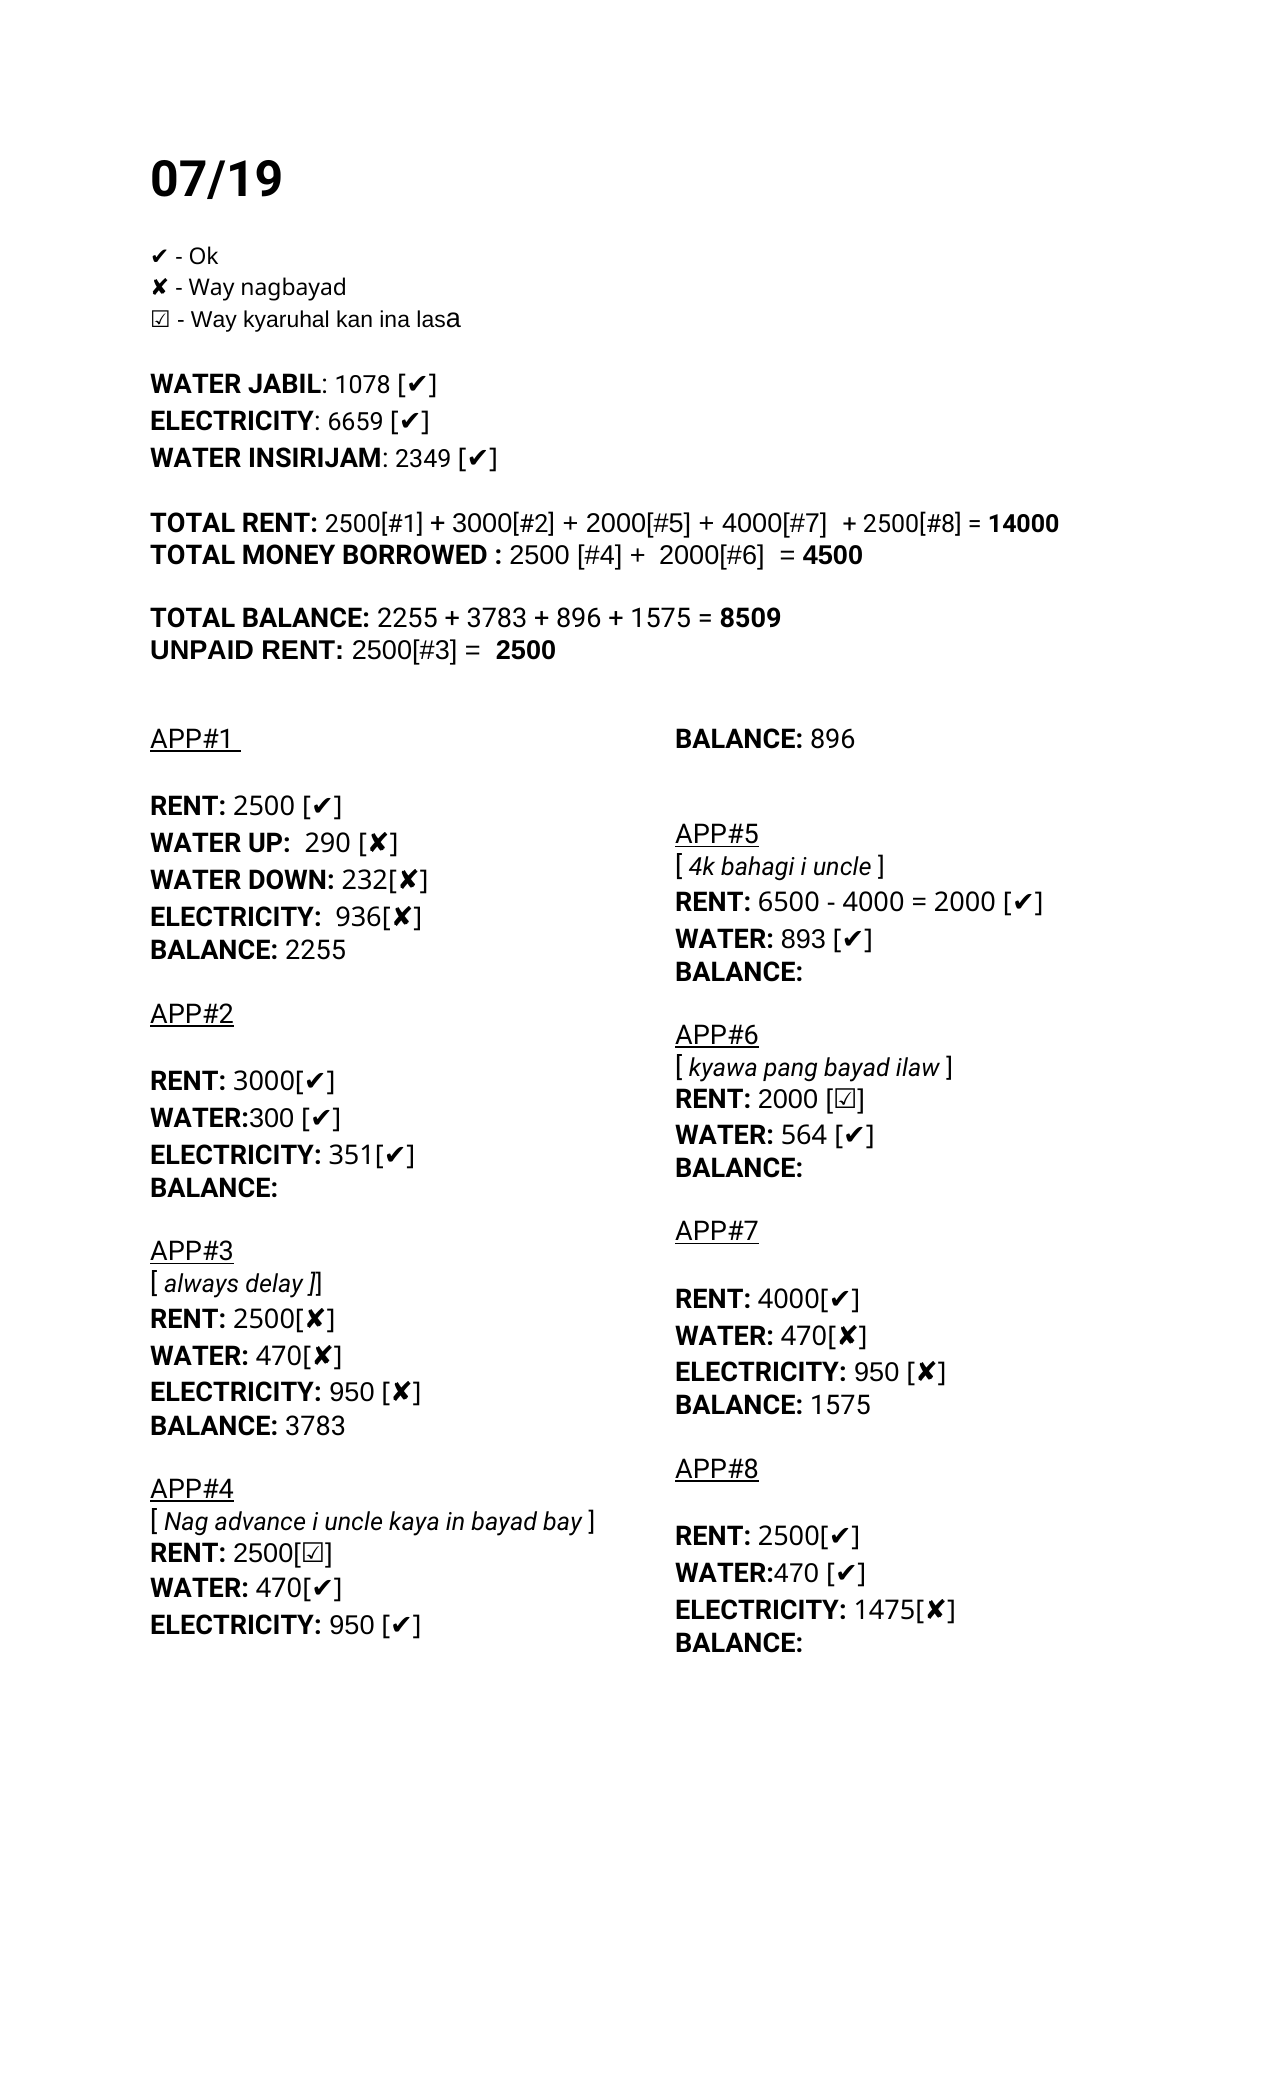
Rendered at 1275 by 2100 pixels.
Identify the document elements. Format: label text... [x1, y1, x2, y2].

text ✔ - Ok [150, 240, 1125, 271]
text APP#1 [150, 723, 600, 755]
text WATER: 564 [✔] [675, 1115, 1125, 1152]
text APP#5 [675, 819, 1125, 850]
text [ 4k bahagi i uncle ] [675, 850, 1125, 882]
text WATER: 470[✔] [150, 1569, 600, 1606]
text BALANCE: 3783 [150, 1410, 600, 1442]
text TOTAL BALANCE: 2255 + 3783 + 896 + 1575 = 8509 [150, 603, 1125, 634]
text WATER DOWN: 232[✘] [150, 861, 600, 897]
text WATER JABIL: 1078 [✔] [150, 365, 1125, 402]
text WATER INSIRIJAM: 2349 [✔] [150, 439, 1125, 476]
text WATER:470 [✔] [675, 1554, 1125, 1591]
text RENT: 2500[✔] [675, 1517, 1125, 1554]
text APP#2 [150, 998, 600, 1030]
text ✘ - Way nagbayad [150, 271, 1125, 302]
text ELECTRICITY: 950 [✔] [150, 1606, 600, 1643]
text WATER:300 [✔] [150, 1098, 600, 1135]
text RENT: 2000 [☑] [675, 1083, 1125, 1115]
text [ Nag advance i uncle kaya in bayad bay ] [150, 1505, 600, 1537]
text [ kyawa pang bayad ilaw ] [675, 1051, 1125, 1083]
text BALANCE: 2255 [150, 934, 600, 966]
text BALANCE: [675, 1627, 1125, 1659]
text ELECTRICITY: 950 [✘] [150, 1373, 600, 1410]
text RENT: 6500 - 4000 = 2000 [✔] [675, 882, 1125, 919]
text APP#4 [150, 1473, 600, 1505]
text WATER: 470[✘] [150, 1336, 600, 1373]
text 07/19 [150, 150, 1125, 209]
text TOTAL RENT: 2500[#1] + 3000[#2] + 2000[#5] + 4000[#7] + 2500[#8] = 14000 [150, 507, 1125, 539]
text ☑ - Way kyaruhal kan ina lasa [150, 302, 1125, 334]
text APP#3 [150, 1236, 600, 1267]
text RENT: 2500 [✔] [150, 787, 600, 824]
text ELECTRICITY: 1475[✘] [675, 1591, 1125, 1627]
text WATER UP: 290 [✘] [150, 824, 600, 861]
text BALANCE: 1575 [675, 1390, 1125, 1421]
text APP#7 [675, 1216, 1125, 1247]
text RENT: 2500[✘] [150, 1299, 600, 1336]
text APP#6 [675, 1019, 1125, 1051]
text APP#8 [675, 1453, 1125, 1485]
text WATER: 893 [✔] [675, 919, 1125, 956]
text BALANCE: [675, 1152, 1125, 1184]
text ELECTRICITY: 950 [✘] [675, 1353, 1125, 1390]
text ELECTRICITY: 351[✔] [150, 1135, 600, 1172]
text RENT: 3000[✔] [150, 1061, 600, 1098]
text BALANCE: 896 [675, 723, 1125, 755]
text WATER: 470[✘] [675, 1316, 1125, 1353]
text BALANCE: [150, 1172, 600, 1204]
text ELECTRICITY: 936[✘] [150, 897, 600, 934]
text [ always delay ]] [150, 1267, 600, 1299]
text UNPAID RENT: 2500[#3] = 2500 [150, 634, 1125, 666]
text RENT: 2500[☑] [150, 1537, 600, 1569]
text TOTAL MONEY BORROWED : 2500 [#4] + 2000[#6] = 4500 [150, 539, 1125, 571]
text ELECTRICITY: 6659 [✔] [150, 402, 1125, 439]
text RENT: 4000[✔] [675, 1279, 1125, 1316]
text BALANCE: [675, 956, 1125, 988]
